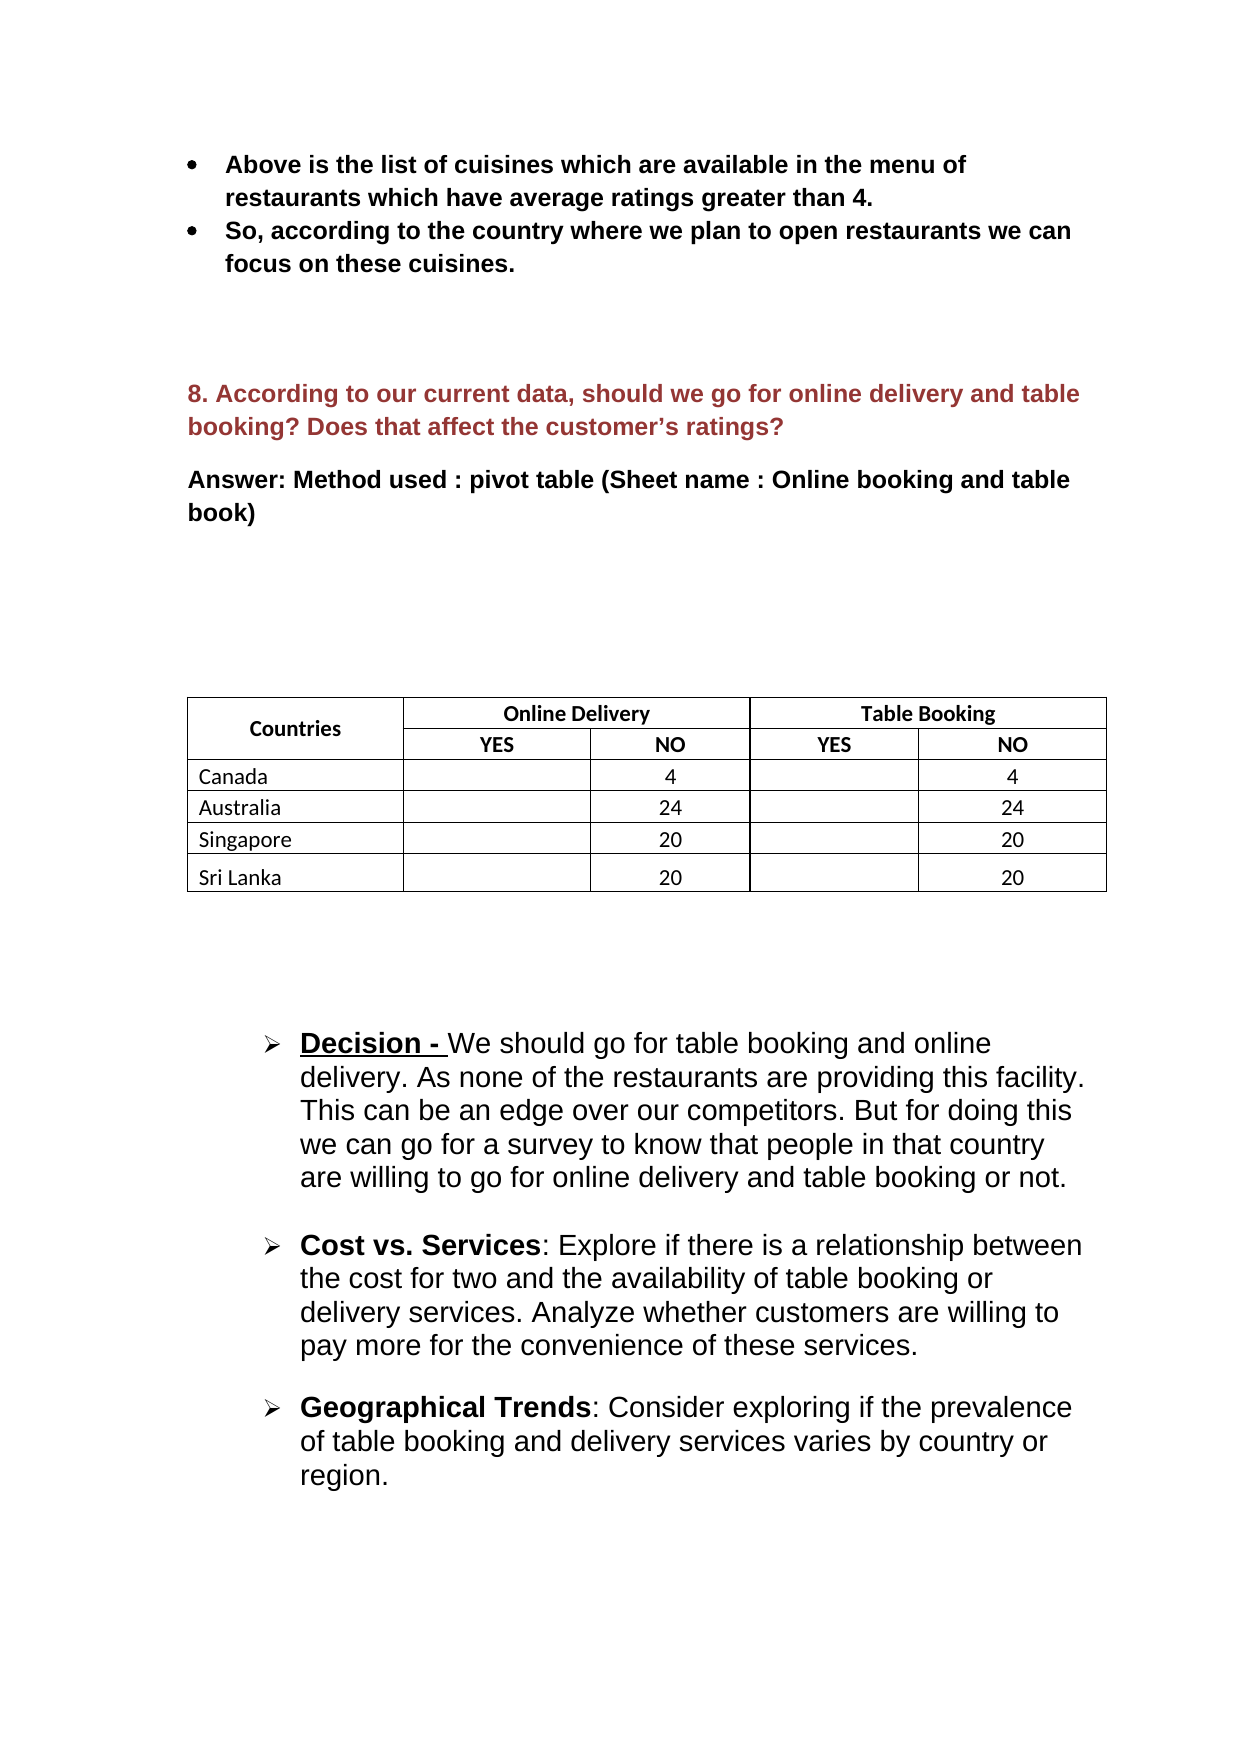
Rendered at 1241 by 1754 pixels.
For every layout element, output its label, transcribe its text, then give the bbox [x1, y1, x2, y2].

list Above is the list of cuisines which are available in the menu of restaurants which have average ratings greater than 4. [187, 150, 1090, 212]
table_cell 24 [591, 791, 749, 822]
table_cell [751, 823, 918, 853]
table_cell 4 [591, 760, 749, 790]
table_cell 4 [919, 760, 1106, 790]
list Cost vs. Services: Explore if there is a relationship between the cost for two and the availability of table booking or delivery services. Analyze whether customers are willing to pay more for the convenience of these services. [262, 1228, 1090, 1362]
text 8. According to our current data, should we go for online delivery and table booking? Does that affect the customer’s ratings? [187, 378, 1090, 440]
table_header Online Delivery [404, 698, 749, 728]
list Decision - We should go for table booking and online delivery. As none of the restaurants are providing this facility. This can be an edge over our competitors. But for doing this we can go for a survey to know that people in that country are willing to go for online delivery and table booking or not. [262, 1026, 1090, 1194]
table_cell 20 [591, 823, 749, 853]
list Geographical Trends: Consider exploring if the prevalence of table booking and delivery services varies by country or region. [262, 1391, 1090, 1491]
table_header Countries [188, 698, 403, 759]
table_cell [404, 854, 590, 891]
table_cell Sri Lanka [188, 854, 403, 891]
text Answer: Method used : pivot table (Sheet name : Online booking and table book) [187, 465, 1090, 527]
table_cell 20 [919, 823, 1106, 853]
table_cell [751, 760, 918, 790]
table_cell [751, 791, 918, 822]
table_cell 20 [591, 854, 749, 891]
table_cell NO [591, 729, 749, 759]
table_cell NO [919, 729, 1106, 759]
table_cell Singapore [188, 823, 403, 853]
table_cell YES [404, 729, 590, 759]
table_cell 24 [919, 791, 1106, 822]
table_cell [751, 854, 918, 891]
table_cell [404, 760, 590, 790]
table_cell [404, 791, 590, 822]
table_cell Canada [188, 760, 403, 790]
table_cell YES [751, 729, 918, 759]
table_cell [404, 823, 590, 853]
table_cell Australia [188, 791, 403, 822]
list So, according to the country where we plan to open restaurants we can focus on these cuisines. [187, 216, 1090, 278]
table_header Table Booking [751, 698, 1106, 728]
table_cell 20 [919, 854, 1106, 891]
